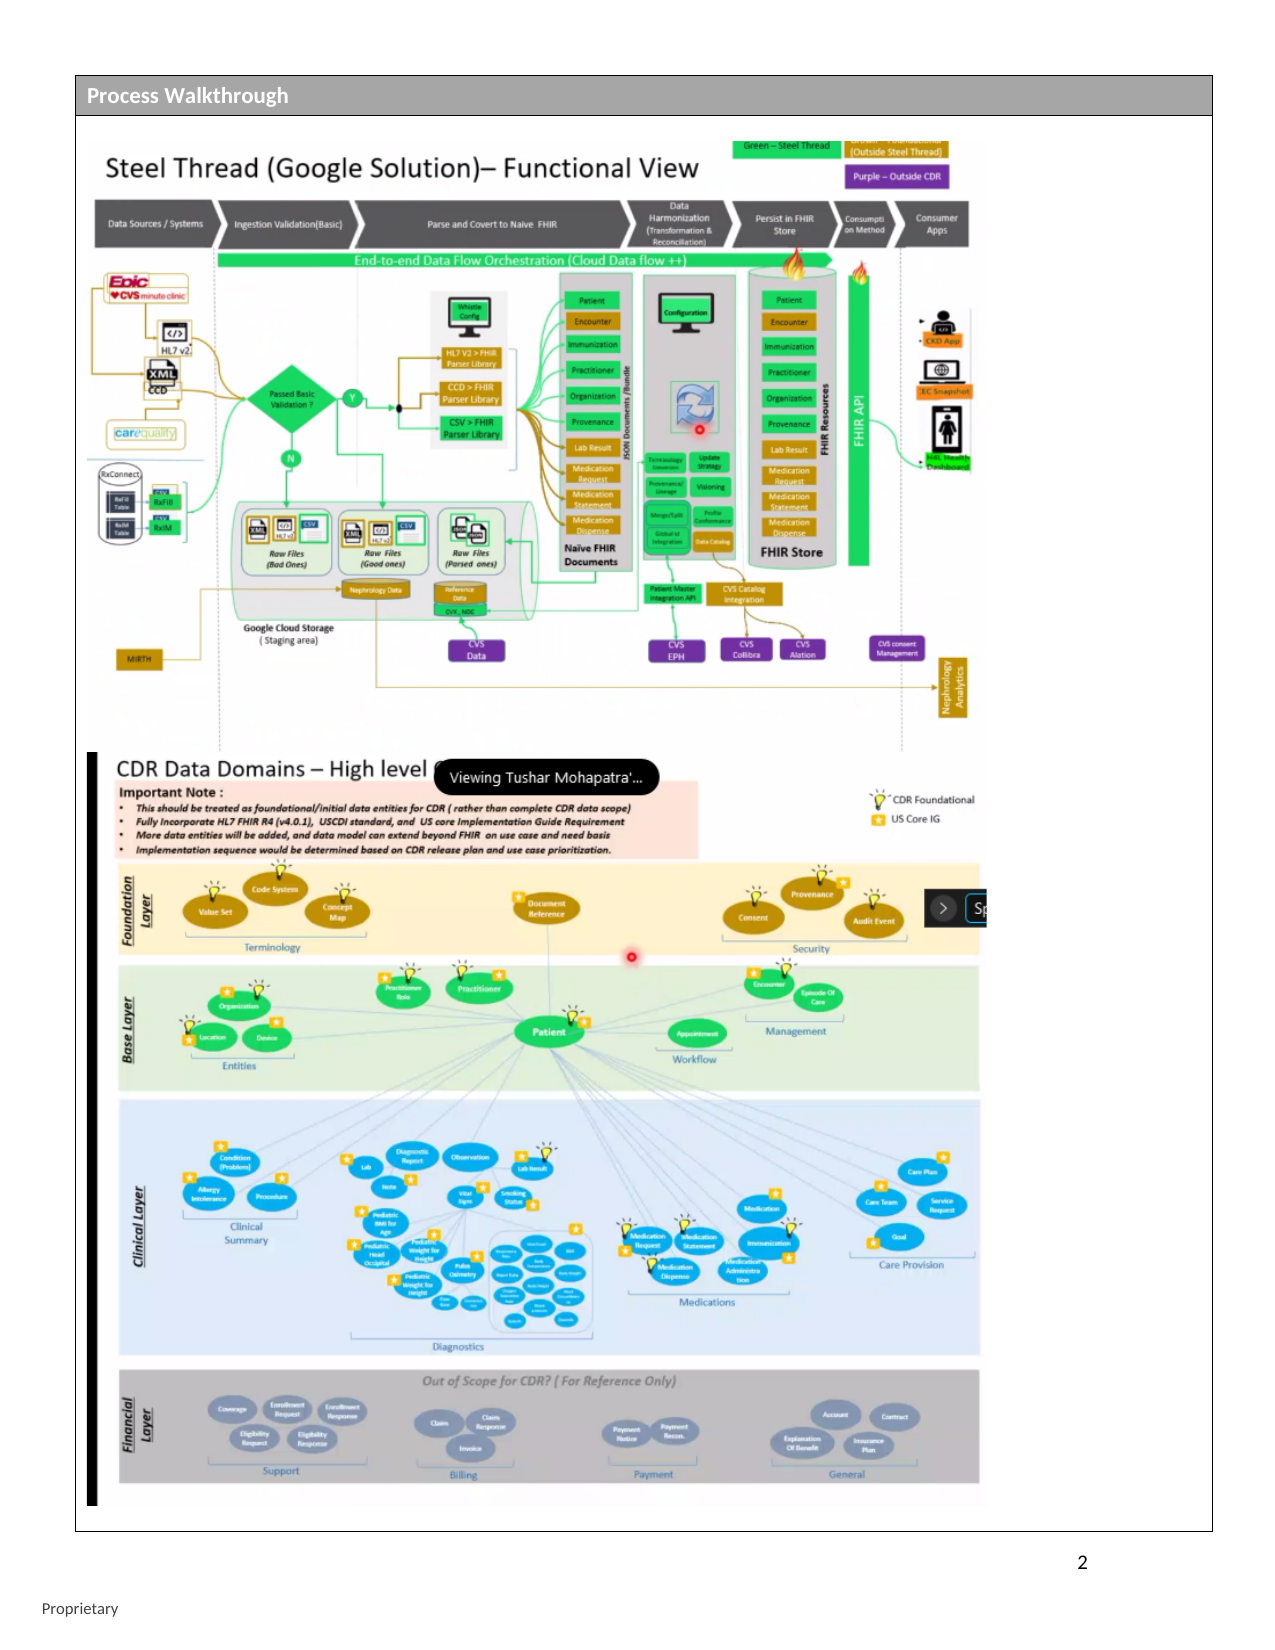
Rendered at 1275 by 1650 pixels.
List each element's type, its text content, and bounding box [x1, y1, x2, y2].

table_header Process Walkthrough [76, 76, 1212, 115]
picture [86, 141, 987, 1506]
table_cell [76, 116, 1212, 1531]
